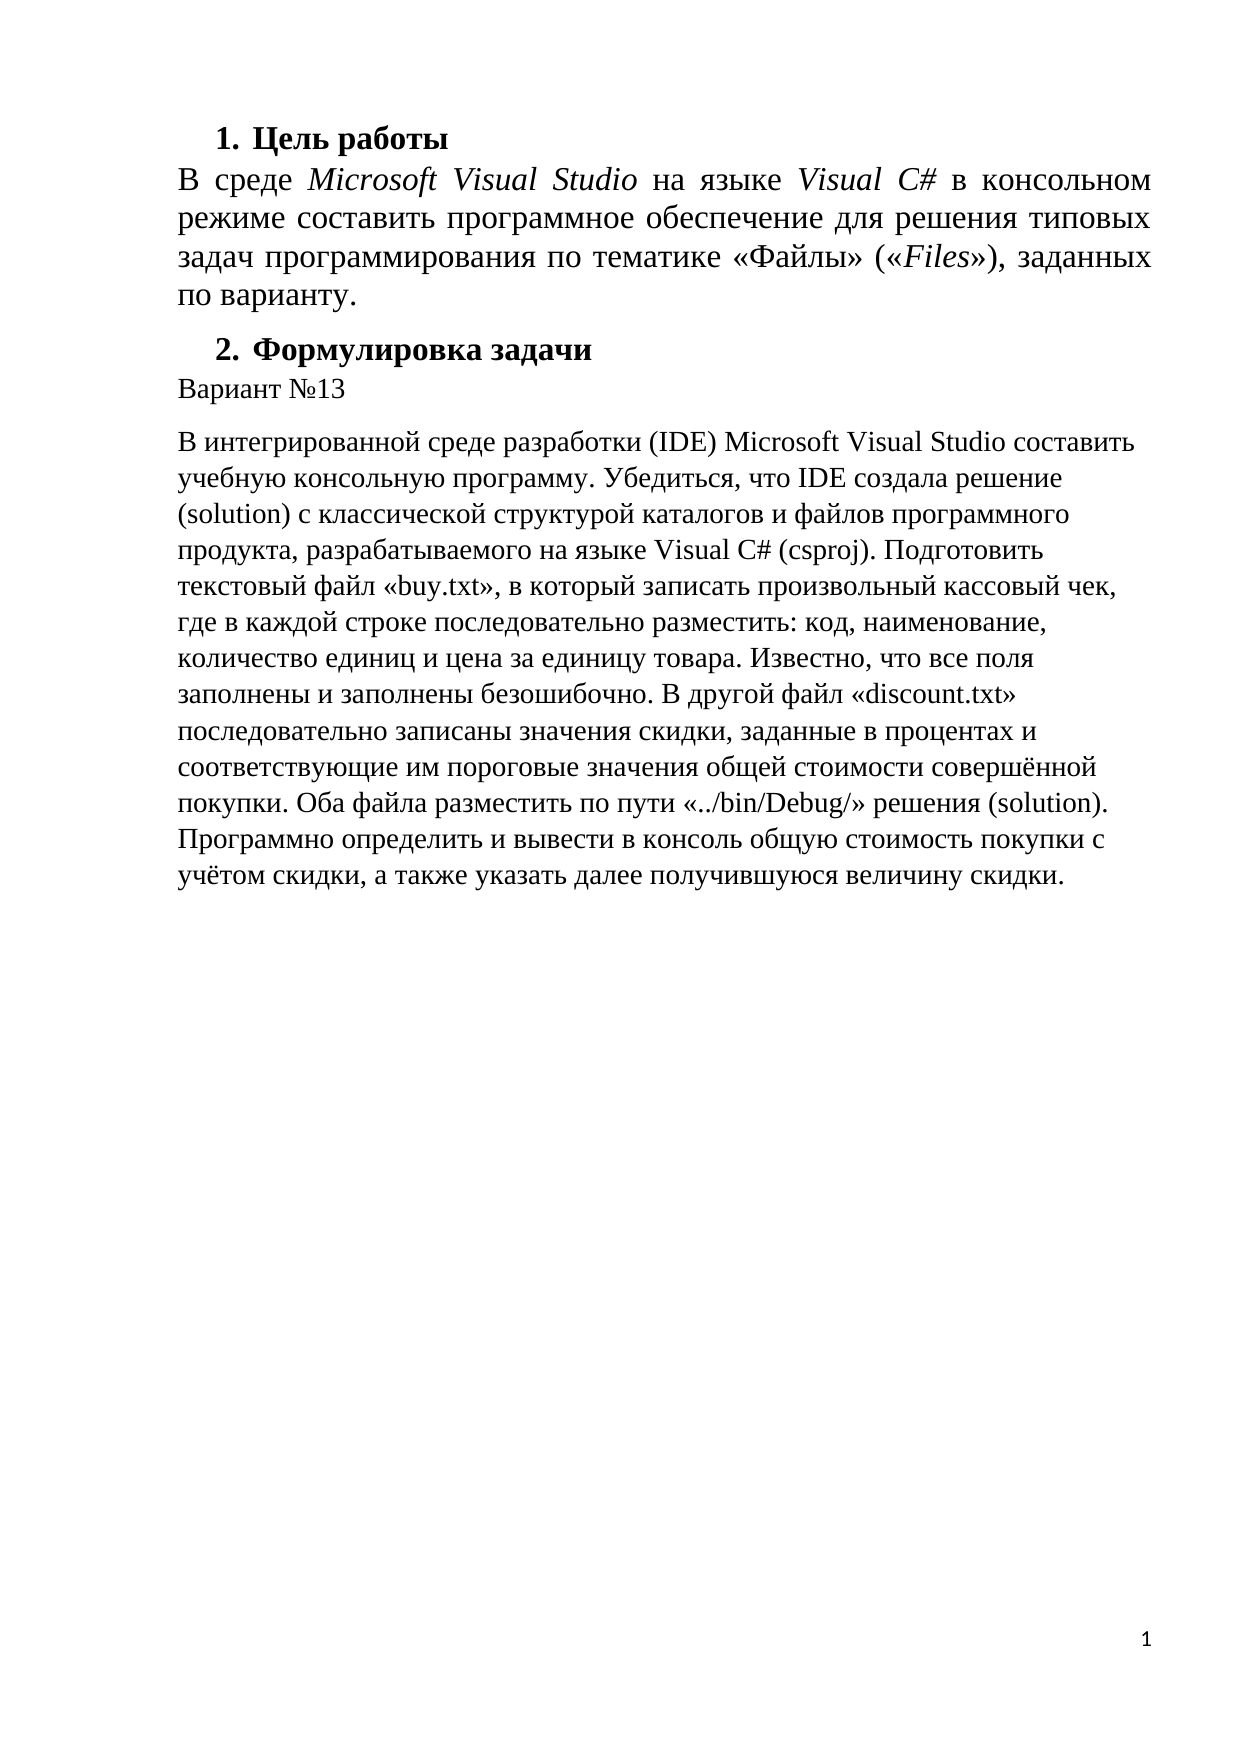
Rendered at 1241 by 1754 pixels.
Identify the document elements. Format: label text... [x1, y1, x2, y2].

text Вариант №13 [177, 371, 1152, 404]
text В среде Microsoft Visual Studio на языке Visual C# в консольном режиме составить программное обеспечение для решения типовых задач программирования по тематике «Файлы» («Files»), заданных по варианту. [177, 274, 1152, 313]
subtitle Формулировка задачи [215, 329, 1152, 368]
subtitle Цель работы [215, 118, 1152, 156]
text В интегрированной среде разработки (IDE) Microsoft Visual Studio составить учебную консольную программу. Убедиться, что IDE создала решение (solution) с классической структурой каталогов и файлов программного продукта, разрабатываемого на языке Visual C# (csproj). Подготовить текстовый файл «buy.txt», в который записать произвольный кассовый чек, где в каждой строке последовательно разместить: код, наименование, количество единиц и цена за единицу товара. Известно, что все поля заполнены и заполнены безошибочно. В другой файл «discount.txt» последовательно записаны значения скидки, заданные в процентах и соответствующие им пороговые значения общей стоимости совершённой покупки. Оба файла разместить по пути «../bin/Debug/» решения (solution). Программно определить и вывести в консоль общую стоимость покупки с учётом скидки, а также указать далее получившуюся величину скидки. [177, 424, 1152, 891]
